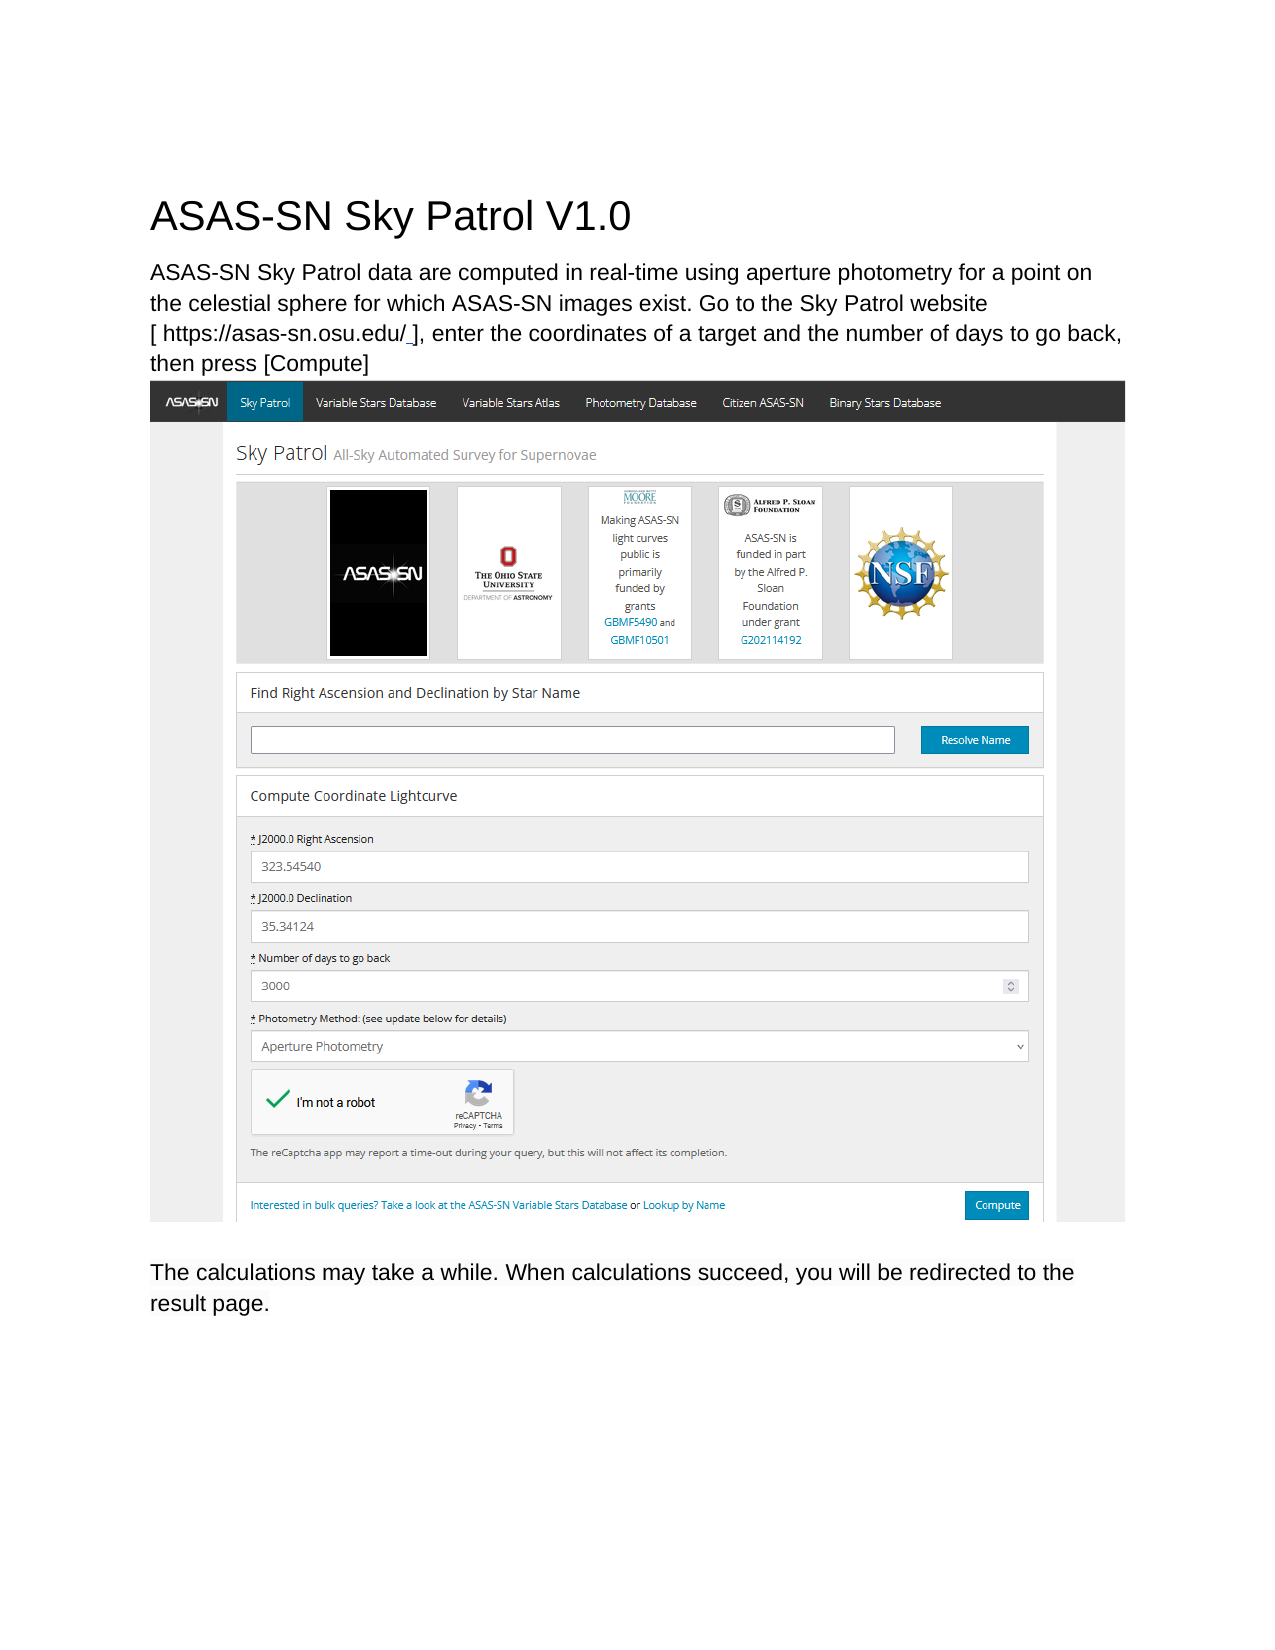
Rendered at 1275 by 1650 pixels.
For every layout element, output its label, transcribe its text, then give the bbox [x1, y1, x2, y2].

text The calculations may take a while. When calculations succeed, you will be redirected to the result page. [150, 1259, 1125, 1316]
picture [150, 380, 1125, 1222]
text [ https://asas-sn.osu.edu/ ], enter the coordinates of a target and the number of days to go back, then press [Compute] [150, 320, 1125, 376]
text ASAS-SN Sky Patrol data are computed in real-time using aperture photometry for a point on the celestial sphere for which ASAS-SN images exist. Go to the Sky Patrol website [150, 259, 1125, 316]
subtitle ASAS-SN Sky Patrol V1.0 [150, 192, 1125, 239]
